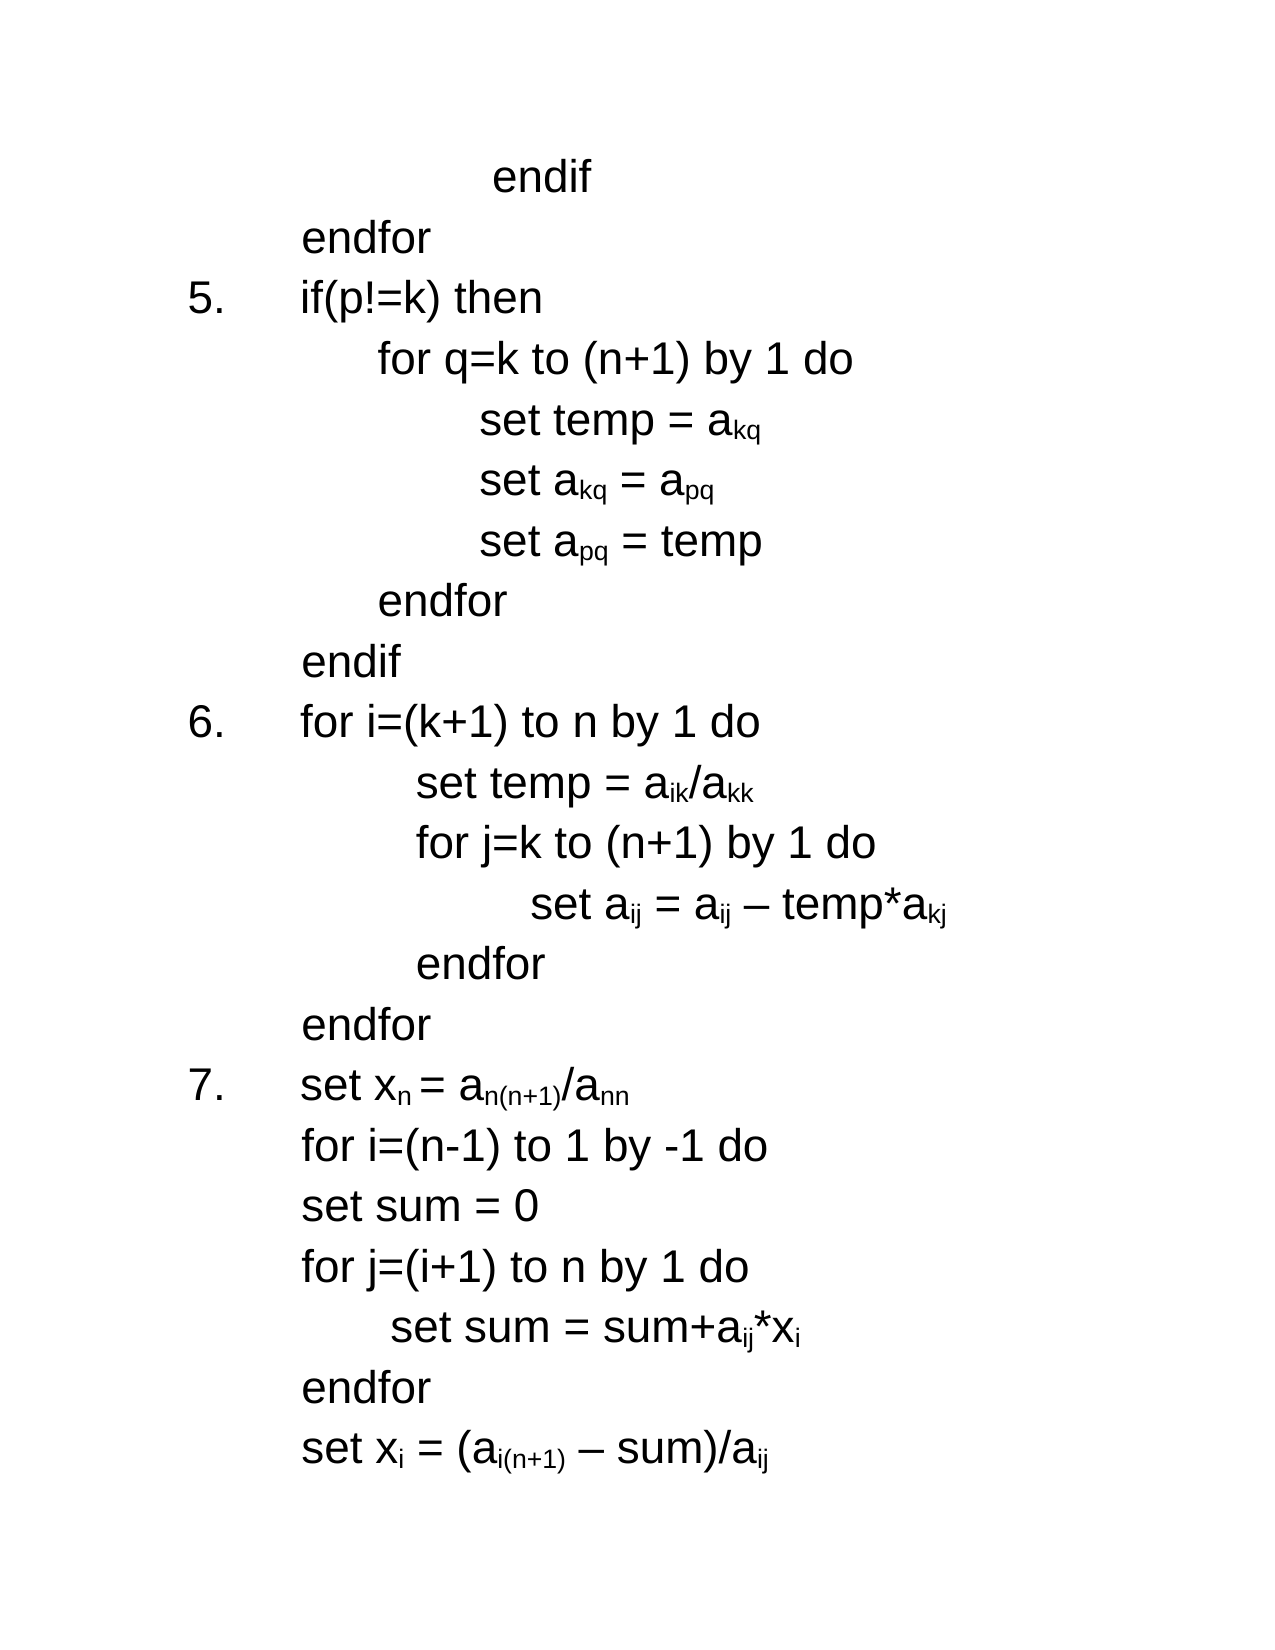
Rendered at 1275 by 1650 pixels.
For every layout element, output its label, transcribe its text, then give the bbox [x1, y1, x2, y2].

list set aij = aij – temp*akj [225, 876, 1125, 929]
list set apq = temp [225, 513, 1125, 566]
list endfor [225, 937, 1125, 989]
list endfor [225, 1360, 1125, 1413]
list set xn = an(n+1)/ann [187, 1058, 1125, 1111]
list set akq = apq [225, 453, 1125, 505]
list for j=(i+1) to n by 1 do [225, 1239, 1125, 1292]
list set xi = (ai(n+1) – sum)/aij [225, 1421, 1125, 1474]
list set sum = 0 [225, 1179, 1125, 1232]
list set sum = sum+aij*xi [225, 1300, 1125, 1353]
list for i=(k+1) to n by 1 do [187, 695, 1125, 747]
list endfor [225, 997, 1125, 1050]
list set temp = aik/akk [225, 755, 1125, 808]
list if(p!=k) then [187, 271, 1125, 324]
list for q=k to (n+1) by 1 do [225, 332, 1125, 384]
list endfor [225, 211, 1125, 263]
list for i=(n-1) to 1 by -1 do [225, 1118, 1125, 1171]
list set temp = akq [225, 392, 1125, 445]
list endif [225, 150, 1125, 203]
list endfor [225, 574, 1125, 626]
list for j=k to (n+1) by 1 do [225, 816, 1125, 868]
list endif [225, 634, 1125, 687]
